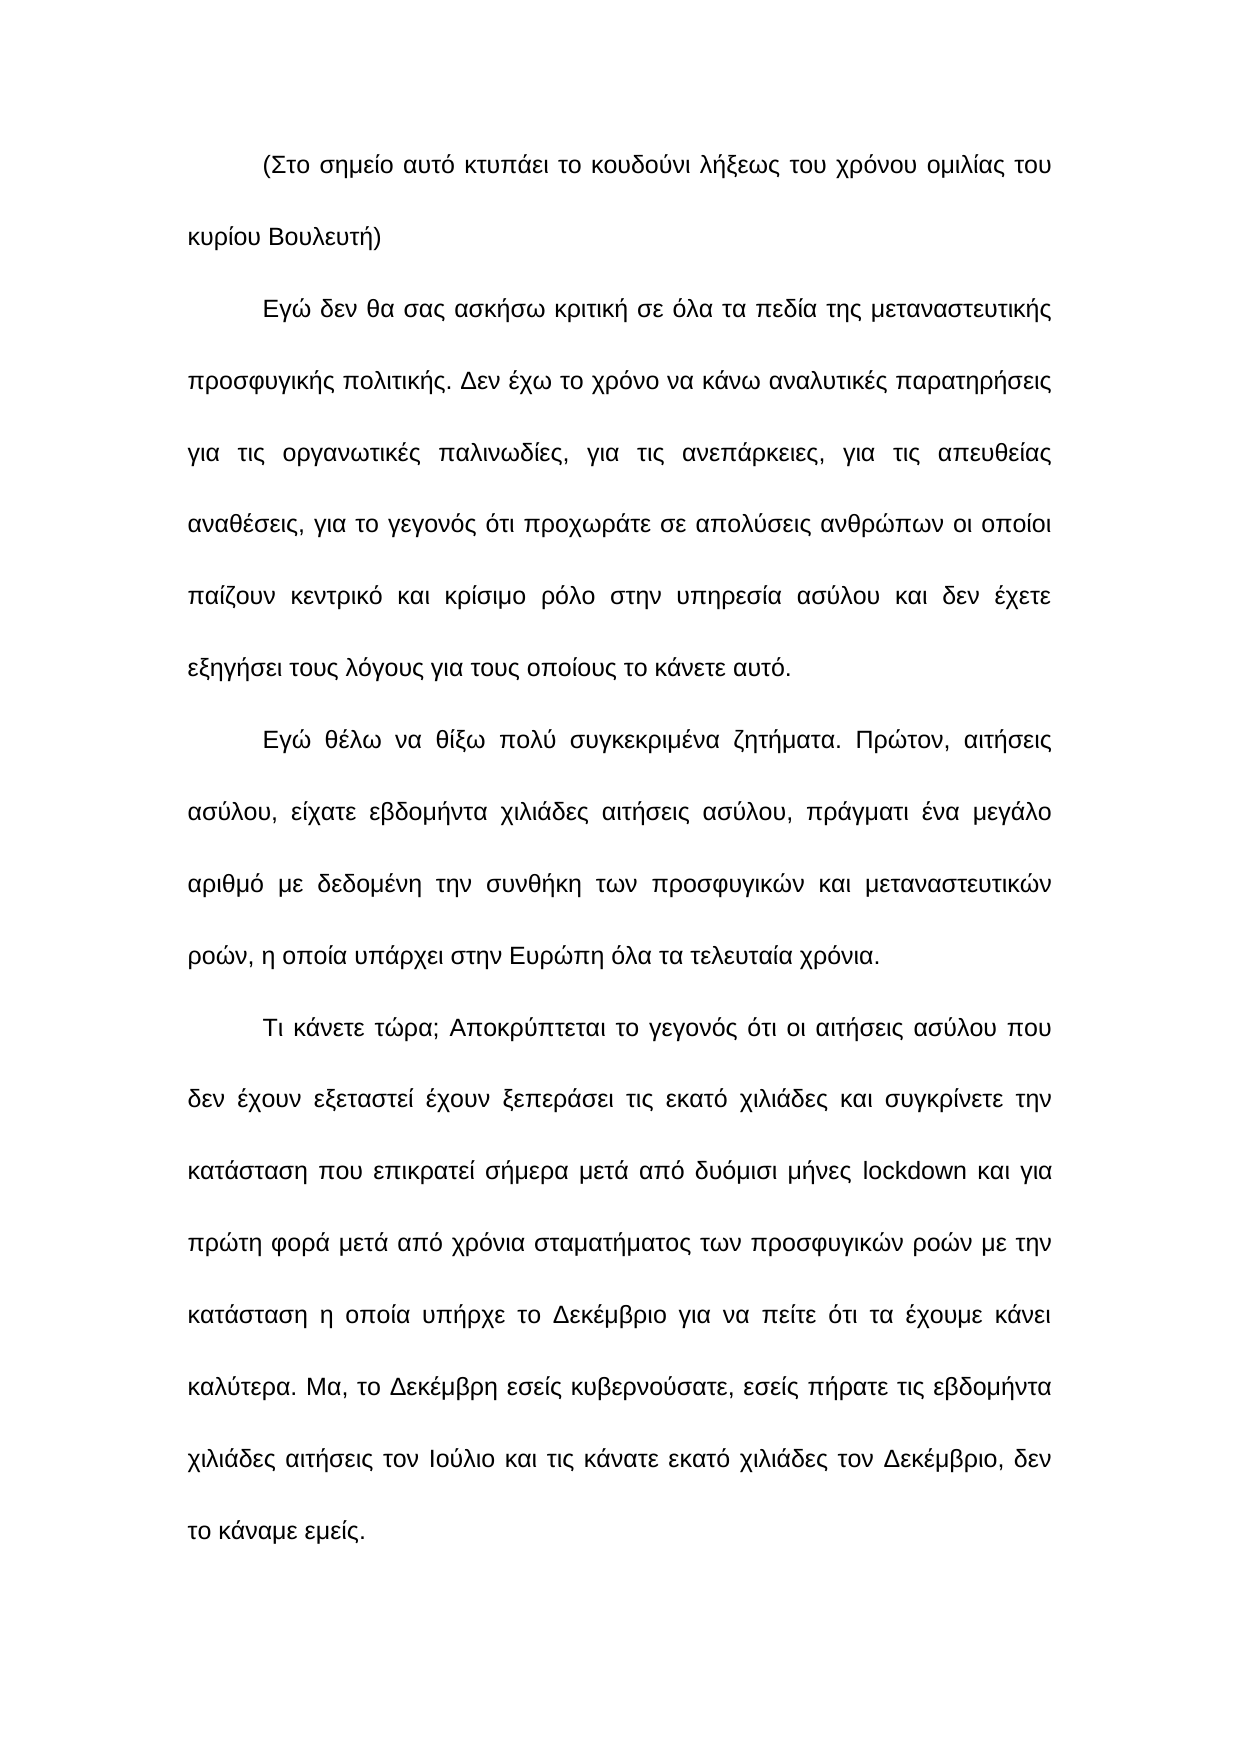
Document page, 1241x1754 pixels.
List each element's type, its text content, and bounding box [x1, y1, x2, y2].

text Εγώ θέλω να θίξω πολύ συγκεκριμένα ζητήματα. Πρώτον, αιτήσεις ασύλου, είχατε εβδομήντα χιλιάδες αιτήσεις ασύλου, πράγματι ένα μεγάλο αριθμό με δεδομένη την συνθήκη των προσφυγικών και μεταναστευτικών ροών, η οποία υπάρχει στην Ευρώπη όλα τα τελευταία χρόνια. [187, 725, 1053, 969]
text Εγώ δεν θα σας ασκήσω κριτική σε όλα τα πεδία της μεταναστευτικής προσφυγικής πολιτικής. Δεν έχω το χρόνο να κάνω αναλυτικές παρατηρήσεις για τις οργανωτικές παλινωδίες, για τις ανεπάρκειες, για τις απευθείας αναθέσεις, για το γεγονός ότι προχωράτε σε απολύσεις ανθρώπων οι οποίοι παίζουν κεντρικό και κρίσιμο ρόλο στην υπηρεσία ασύλου και δεν έχετε εξηγήσει τους λόγους για τους οποίους το κάνετε αυτό. [187, 294, 1053, 682]
text (Στο σημείο αυτό κτυπάει το κουδούνι λήξεως του χρόνου ομιλίας του κυρίου Βουλευτή) [187, 150, 1053, 251]
text Τι κάνετε τώρα; Αποκρύπτεται το γεγονός ότι οι αιτήσεις ασύλου που δεν έχουν εξεταστεί έχουν ξεπεράσει τις εκατό χιλιάδες και συγκρίνετε την κατάσταση που επικρατεί σήμερα μετά από δυόμισι μήνες lockdown και για πρώτη φορά μετά από χρόνια σταματήματος των προσφυγικών ροών με την κατάσταση η οποία υπήρχε το Δεκέμβριο για να πείτε ότι τα έχουμε κάνει καλύτερα. Μα, το Δεκέμβρη εσείς κυβερνούσατε, εσείς πήρατε τις εβδομήντα χιλιάδες αιτήσεις τον Ιούλιο και τις κάνατε εκατό χιλιάδες τον Δεκέμβριο, δεν το κάναμε εμείς. [187, 1012, 1053, 1544]
